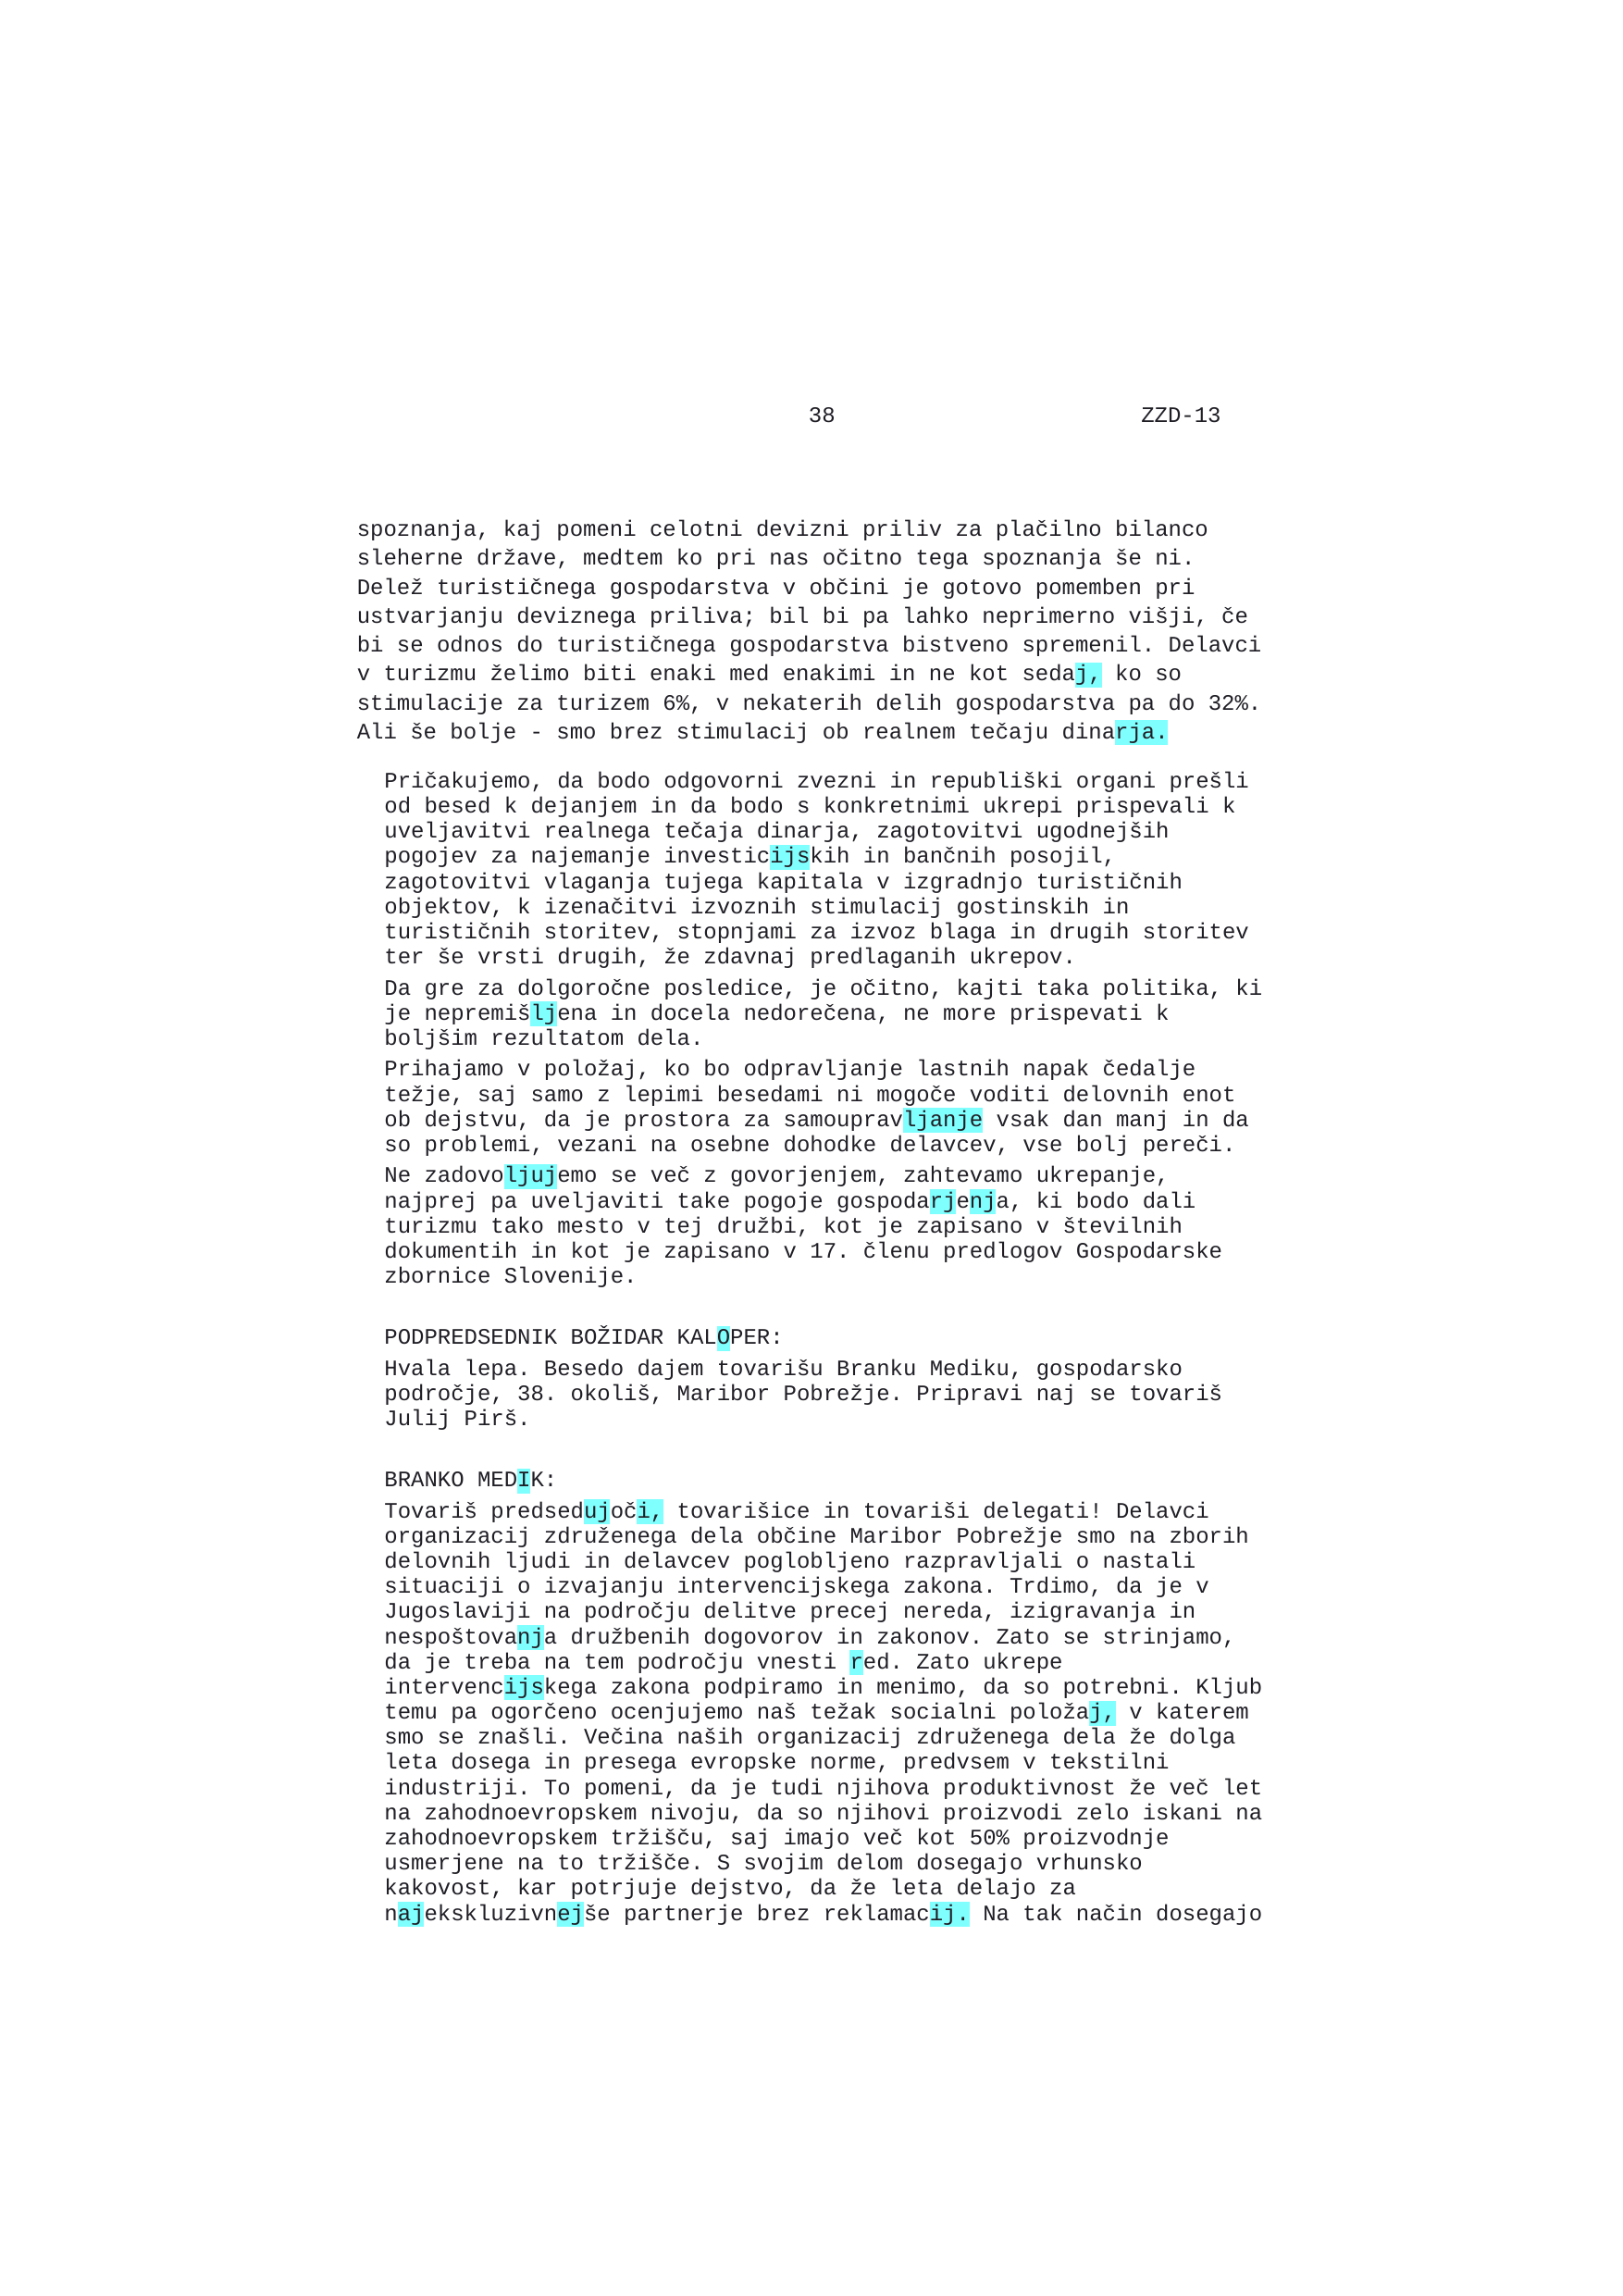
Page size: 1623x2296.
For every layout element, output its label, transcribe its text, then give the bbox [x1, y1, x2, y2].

text PODPREDSEDNIK BOŽIDAR KALOPER: [730, 1326, 1267, 1351]
text PODPREDSEDNIK BOŽIDAR KALOPER: [384, 1326, 717, 1351]
text BRANKO MEDIK: [384, 1469, 517, 1494]
text Hvala lepa. Besedo dajem tovarišu Branku Mediku, gospodarsko področje, 38. okoliš, Maribor Pobrežje. Pripravi naj se tovariš Julij Pirš. [384, 1357, 1267, 1433]
text Ne zadovoljujemo se več z govorjenjem, zahtevamo ukrepanje, najprej pa uveljaviti take pogoje gospodarjenja, ki bodo dali turizmu tako mesto v tej družbi, kot je zapisano v številnih dokumentih in kot je zapisano v 17. členu predlogov Gospodarske zbornice Slovenije. [384, 1164, 1267, 1290]
text Da gre za dolgoročne posledice, je očitno, kajti taka politika, ki je nepremišljena in docela nedorečena, ne more prispevati k boljšim rezultatom dela. [384, 976, 1267, 1052]
text Radovljiško turistično gospodarstvo je s 70% usmerjeno na srednjeevropsko tržišče in na druge zahodne države. Devizni zakon nas je močno prizadel, saj je onemogočil pridobivanje akumulacije iz razpolagalnih pravic za ustvarjene devize, na podlagi katere smo v preteklosti intenzivno vlagali v razvoj ali si zastavili ambiciozne srednjeročne programe, ki pa so v današnji situaciji v dobršnem delu neizvedljivi. Ocenjujemo, da gre za skrajno neodgovoren, podcenjevalen in nerazumevajoč - pogosto pa celo nestrokoven odnos do dejavnosti. Zvezni, republiški in občinski razvojni progami so konkretni, cilji so jasni in dosegljivi, vendar tekoča ekonomska politika temu ne sledi. Želimo opozoriti tudi na to, da obstajajo velika nesorazmerja, neenakosti med turističnim gospodarstvom in drugimi izvozniki in da so ta nesorazmerja rezultat napačne politike Zveznega izvršnega sveta. Konkurenčne turistične dežele so že davno prišle dospoznanja, kaj pomeni celotni devizni priliv za plačilno bilanco sleherne države, medtem ko pri nas očitno tega spoznanja še ni. Delež turističnega gospodarstva v občini je gotovo pomemben pri ustvarjanju deviznega priliva; bil bi pa lahko neprimerno višji, če bi se odnos do turističnega gospodarstva bistveno spremenil. Delavci v turizmu želimo biti enaki med enakimi in ne kot sedaj, ko so stimulacije za turizem 6%, v nekaterih delih gospodarstva pa do 32%. Ali še bolje - smo brez stimulacij ob realnem tečaju dinarja. [357, 517, 1267, 745]
text BRANKO MEDIK: [530, 1469, 1267, 1494]
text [384, 1499, 1267, 1927]
text Prihajamo v položaj, ko bo odpravljanje lastnih napak čedalje težje, saj samo z lepimi besedami ni mogoče voditi delovnih enot ob dejstvu, da je prostora za samoupravljanje vsak dan manj in da so problemi, vezani na osebne dohodke delavcev, vse bolj pereči. [384, 1058, 1267, 1159]
text Pričakujemo, da bodo odgovorni zvezni in republiški organi prešli od besed k dejanjem in da bodo s konkretnimi ukrepi prispevali k uveljavitvi realnega tečaja dinarja, zagotovitvi ugodnejših pogojev za najemanje investicijskih in bančnih posojil, zagotovitvi vlaganja tujega kapitala v izgradnjo turističnih objektov, k izenačitvi izvoznih stimulacij gostinskih in turističnih storitev, stopnjami za izvoz blaga in drugih storitev ter še vrsti drugih, že zdavnaj predlaganih ukrepov. [384, 769, 1267, 971]
